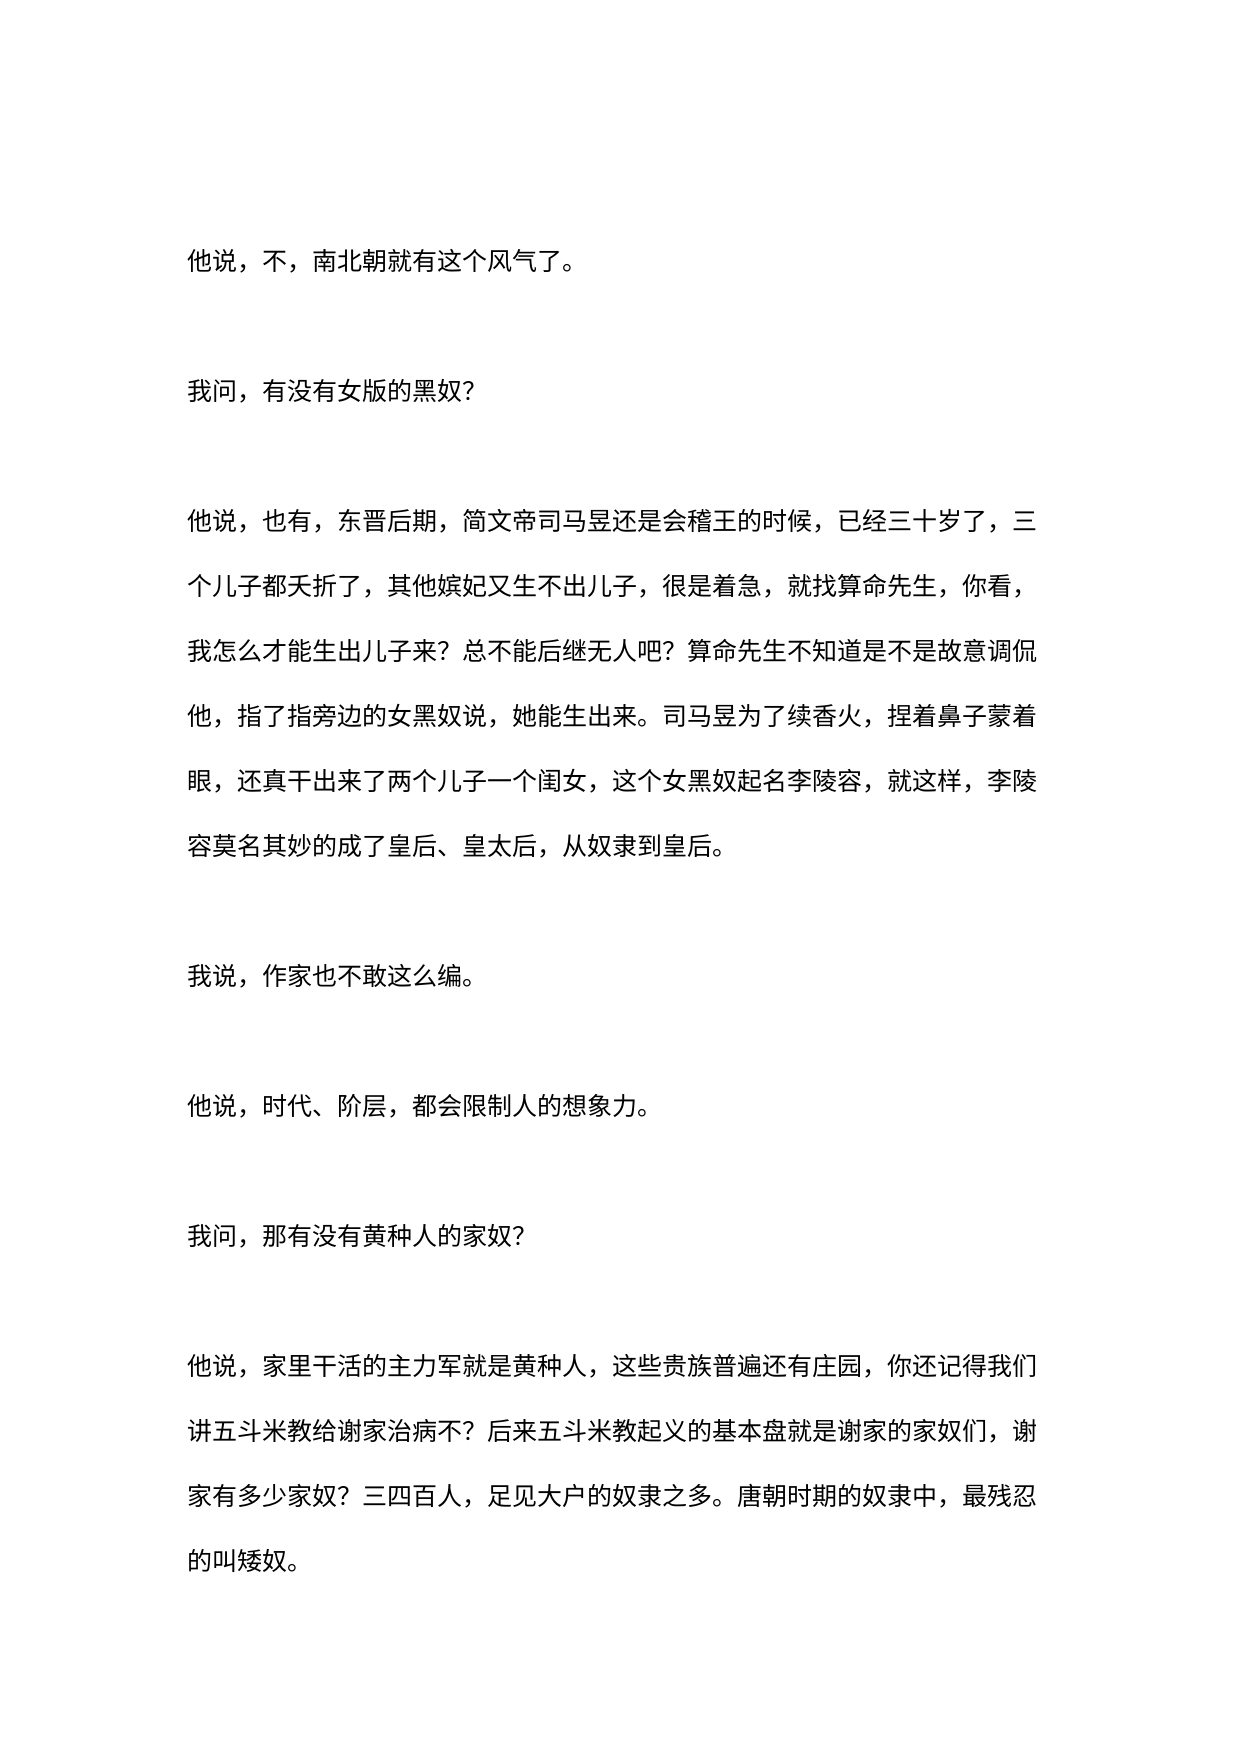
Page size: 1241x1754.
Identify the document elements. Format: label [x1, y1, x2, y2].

text [187, 162, 1053, 1592]
